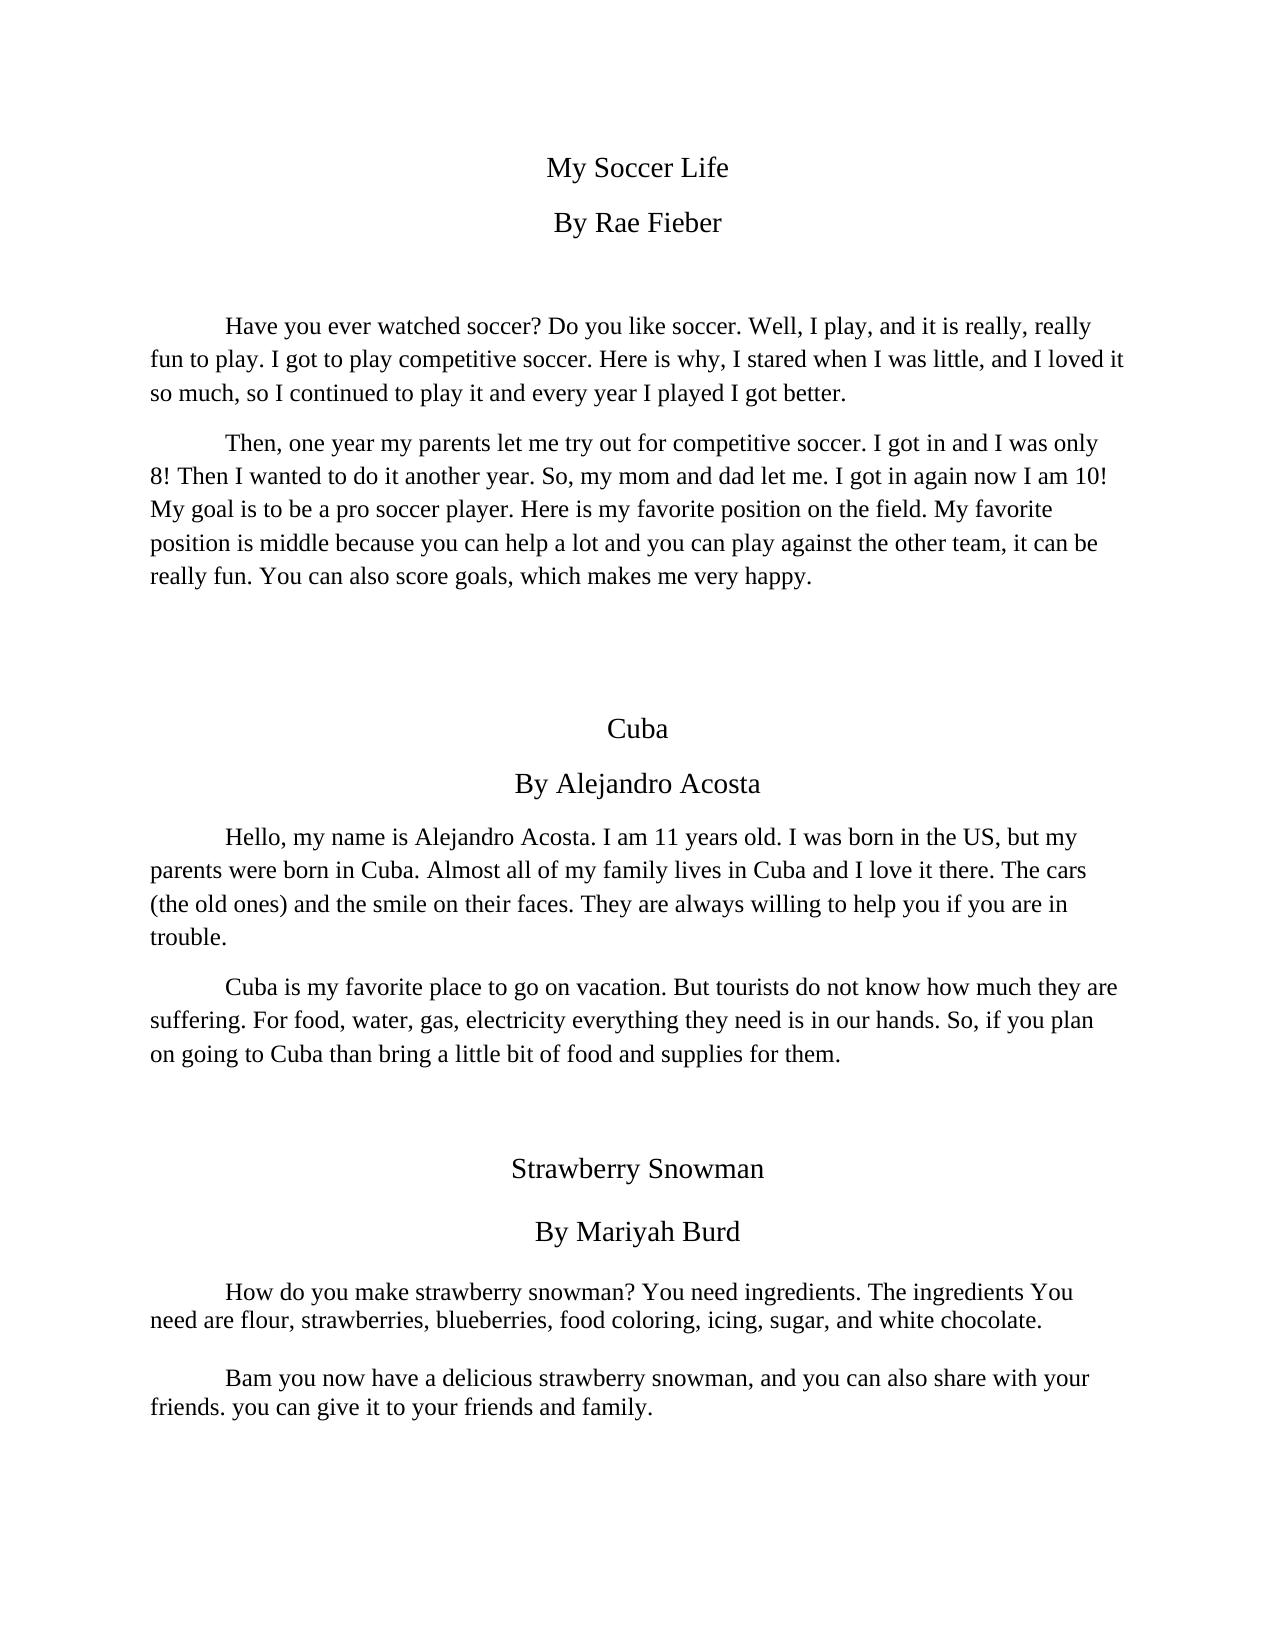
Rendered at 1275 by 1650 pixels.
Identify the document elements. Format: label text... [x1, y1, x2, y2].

text Bam you now have a delicious strawberry snowman, and you can also share with your friends. you can give it to your friends and family. [150, 1363, 1125, 1421]
text By Rae Fieber [150, 206, 1125, 239]
text Cuba [150, 711, 1125, 744]
text By Alejandro Acosta [150, 767, 1125, 800]
text How do you make strawberry snowman? You need ingredients. The ingredients You need are flour, strawberries, blueberries, food coloring, icing, sugar, and white chocolate. [150, 1277, 1125, 1334]
text Hello, my name is Alejandro Acosta. I am 11 years old. I was born in the US, but my parents were born in Cuba. Almost all of my family lives in Cuba and I love it there. The cars (the old ones) and the smile on their faces. They are always willing to help you if you are in trouble. [150, 822, 1125, 951]
text Strawberry Snowman [150, 1151, 1125, 1185]
text My Soccer Life [150, 150, 1125, 183]
text Have you ever watched soccer? Do you like soccer. Well, I play, and it is really, really fun to play. I got to play competitive soccer. Here is why, I stared when I was little, and I loved it so much, so I continued to play it and every year I played I got better. [150, 311, 1125, 406]
text By Mariyah Burd [150, 1214, 1125, 1247]
text Cuba is my favorite place to go on vacation. But tourists do not know how much they are suffering. For food, water, gas, electricity everything they need is in our hands. So, if you plan on going to Cuba than bring a little bit of food and supplies for them. [150, 972, 1125, 1067]
text Then, one year my parents let me try out for competitive soccer. I got in and I was only 8! Then I wanted to do it another year. So, my mom and dad let me. I got in again now I am 10! My goal is to be a pro soccer player. Here is my favorite position on the field. My favorite position is middle because you can help a lot and you can play against the other team, it can be really fun. You can also score goals, which makes me very happy. [150, 428, 1125, 590]
